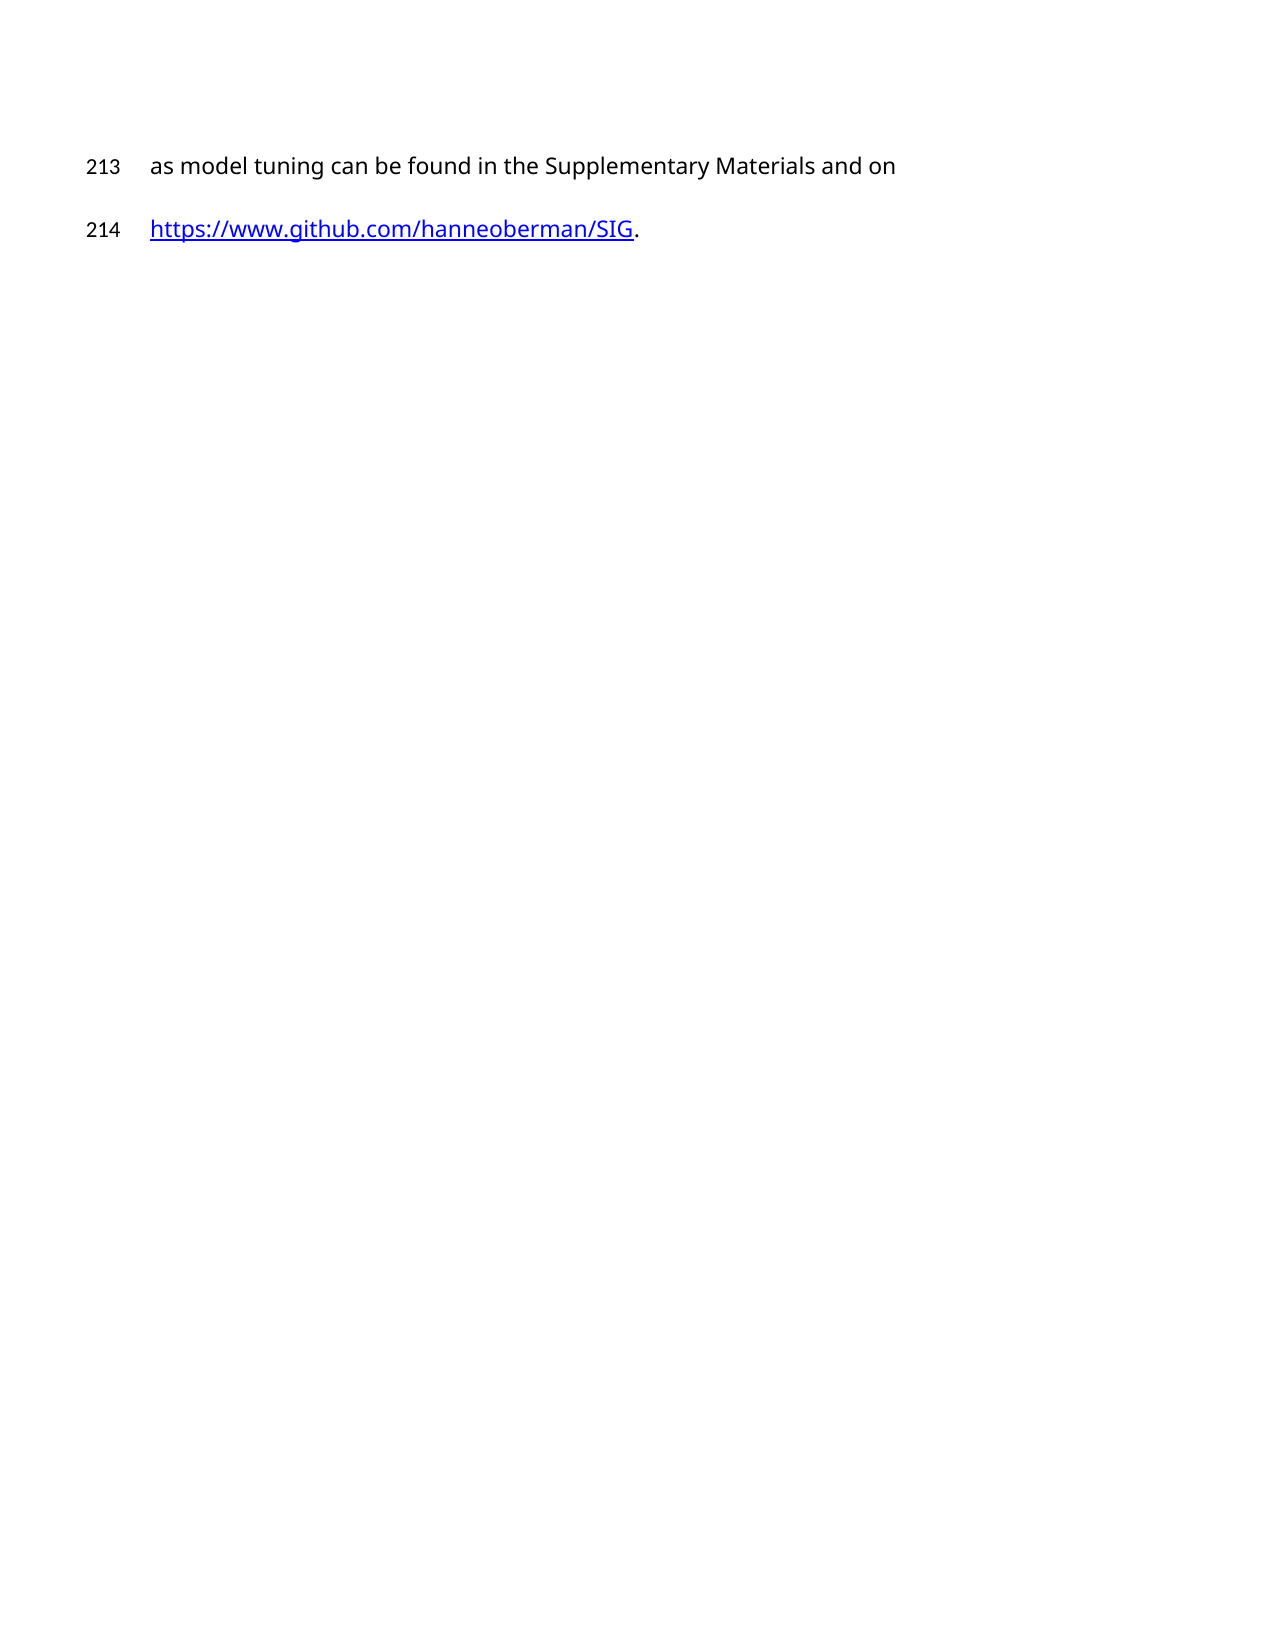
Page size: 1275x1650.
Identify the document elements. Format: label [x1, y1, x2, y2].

text [150, 150, 1125, 244]
